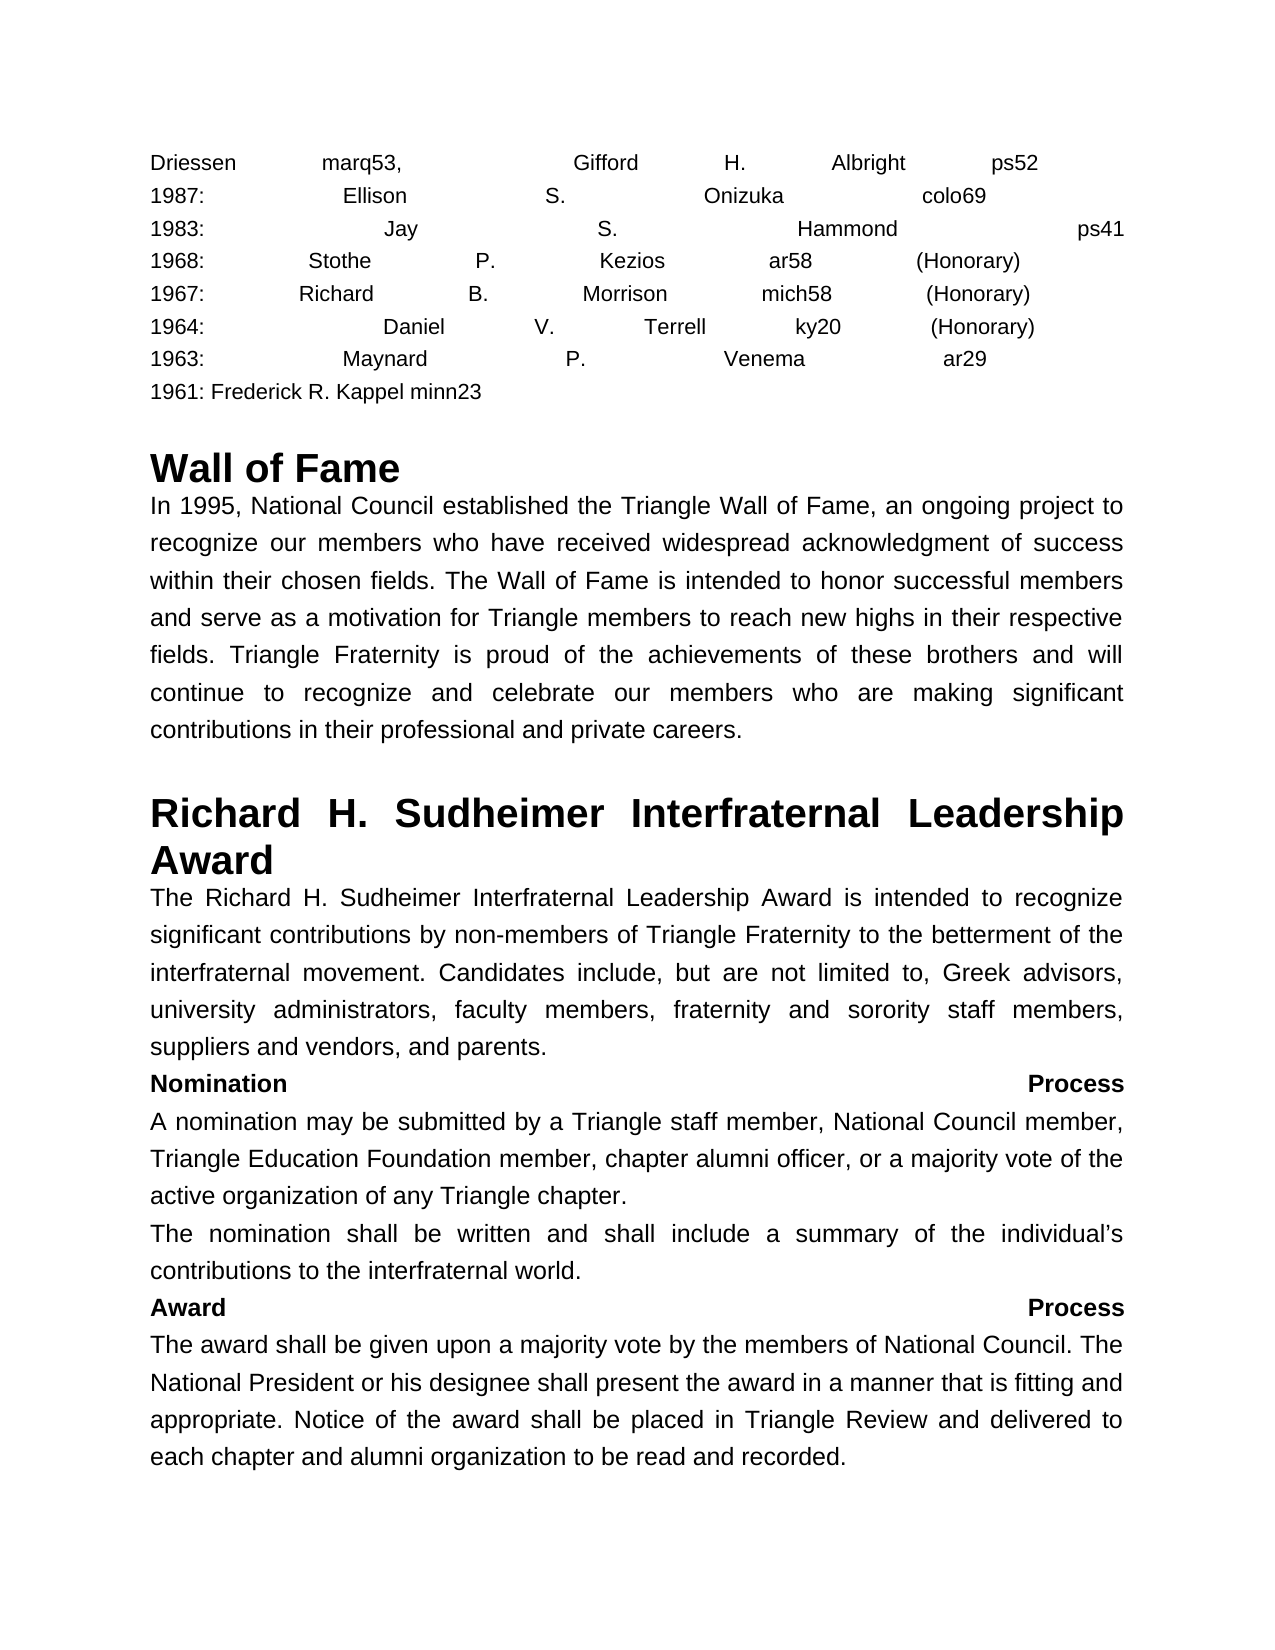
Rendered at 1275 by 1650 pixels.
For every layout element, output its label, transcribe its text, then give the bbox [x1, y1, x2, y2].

text The nomination shall be written and shall include a summary of the individual’s contributions to the interfraternal world. [150, 1219, 1125, 1285]
text The Richard H. Sudheimer Interfraternal Leadership Award is intended to recognize significant contributions by non-members of Triangle Fraternity to the betterment of the interfraternal movement. Candidates include, but are not limited to, Greek advisors, university administrators, faculty members, fraternity and sorority staff members, suppliers and vendors, and parents. [150, 883, 1125, 1061]
text In 1995, National Council established the Triangle Wall of Fame, an ongoing project to recognize our members who have received widespread acknowledgment of success within their chosen fields. The Wall of Fame is intended to honor successful members and serve as a motivation for Triangle members to reach new highs in their respective fields. Triangle Fraternity is proud of the achievements of these brothers and will continue to recognize and celebrate our members who are making significant contributions in their professional and private careers. [150, 491, 1125, 744]
subtitle Richard H. Sudheimer Interfraternal Leadership Award [150, 789, 1125, 883]
text Nomination Process A nomination may be submitted by a Triangle staff member, National Council member, Triangle Education Foundation member, chapter alumni officer, or a majority vote of the active organization of any Triangle chapter. [150, 1069, 1125, 1210]
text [150, 150, 1125, 404]
subtitle Wall of Fame [150, 444, 1125, 491]
text Award Process The award shall be given upon a majority vote by the members of National Council. The National President or his designee shall present the award in a manner that is fitting and appropriate. Notice of the award shall be placed in Triangle Review and delivered to each chapter and alumni organization to be read and recorded. [150, 1293, 1125, 1471]
